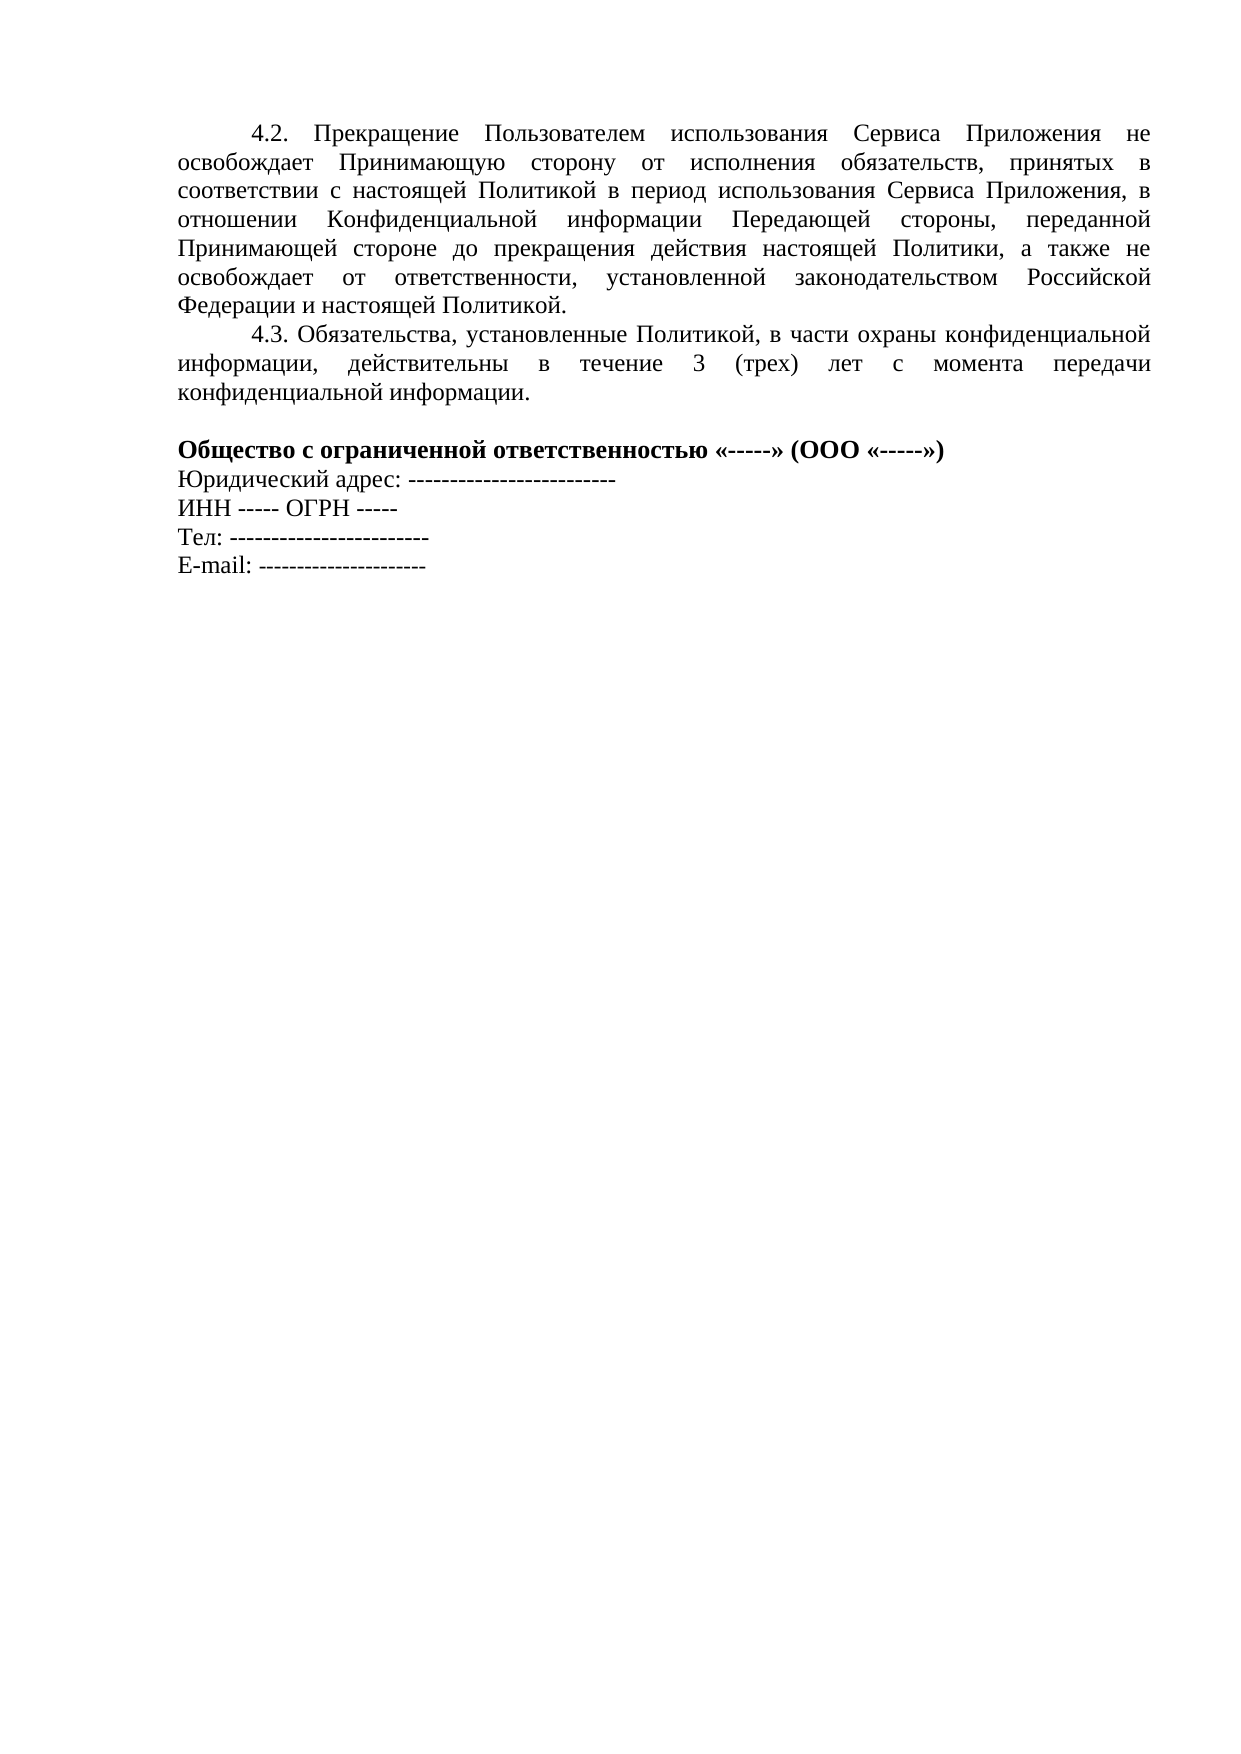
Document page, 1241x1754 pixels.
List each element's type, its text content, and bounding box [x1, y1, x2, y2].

text ИНН ----- ОГРН ----- [177, 493, 1152, 522]
text E-mail: ---------------------- [177, 551, 1152, 579]
text Общество с ограниченной ответственностью «-----» (ООО «-----») [177, 434, 1152, 464]
text Юридический адрес: ------------------------- [177, 464, 1152, 493]
text Тел: ------------------------ [177, 522, 1152, 551]
text 4.2. Прекращение Пользователем использования Сервиса Приложения не освобождает Принимающую сторону от исполнения обязательств, принятых в соответствии с настоящей Политикой в период использования Сервиса Приложения, в отношении Конфиденциальной информации Передающей стороны, переданной Принимающей стороне до прекращения действия настоящей Политики, а также не освобождает от ответственности, установленной законодательством Российской Федерации и настоящей Политикой. [177, 118, 1152, 319]
text 4.3. Обязательства, установленные Политикой, в части охраны конфиденциальной информации, действительны в течение 3 (трех) лет с момента передачи конфиденциальной информации. [177, 319, 1152, 406]
